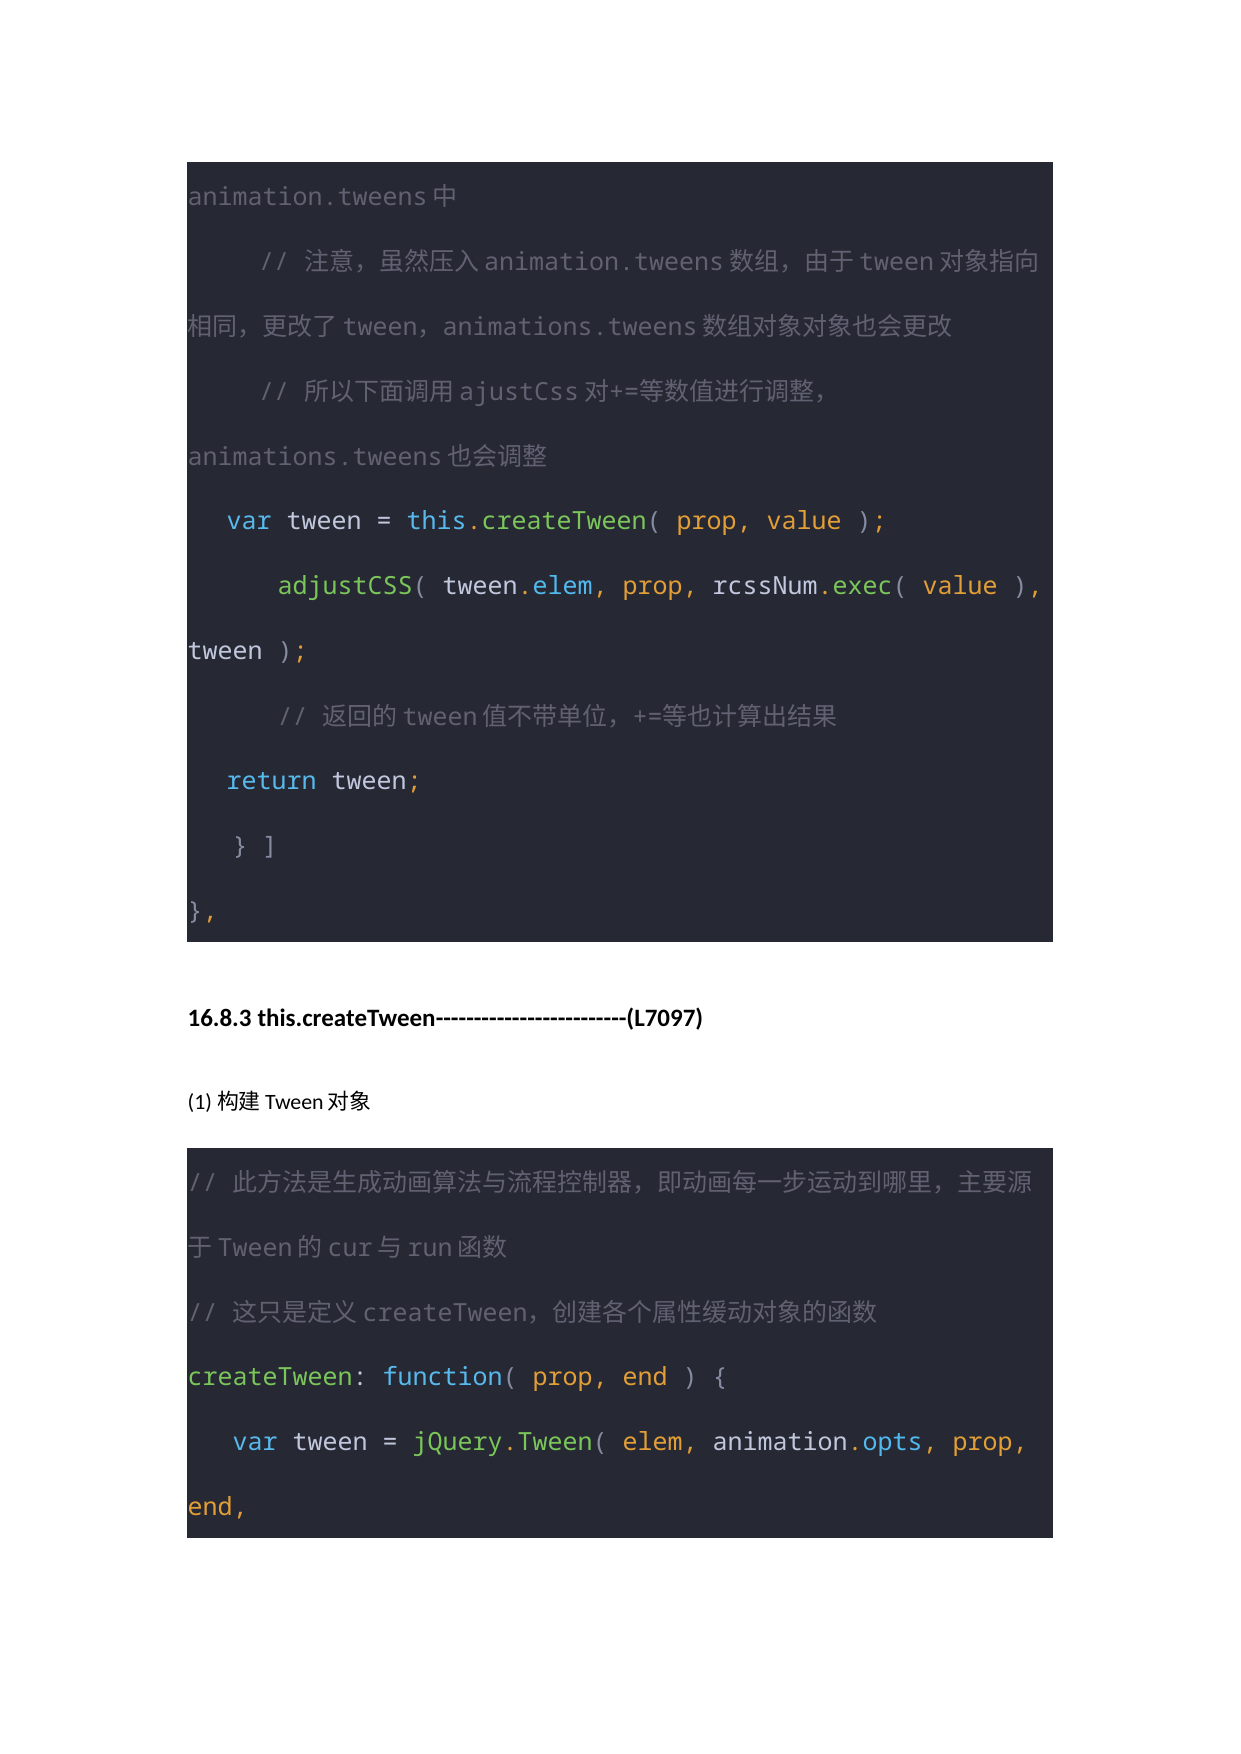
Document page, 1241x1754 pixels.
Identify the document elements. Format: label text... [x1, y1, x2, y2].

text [187, 162, 1053, 942]
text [187, 1148, 1053, 1538]
subtitle this.createTween-------------------------(L7097) [187, 1002, 1053, 1034]
text 构建Tween对象 [187, 1083, 1053, 1116]
